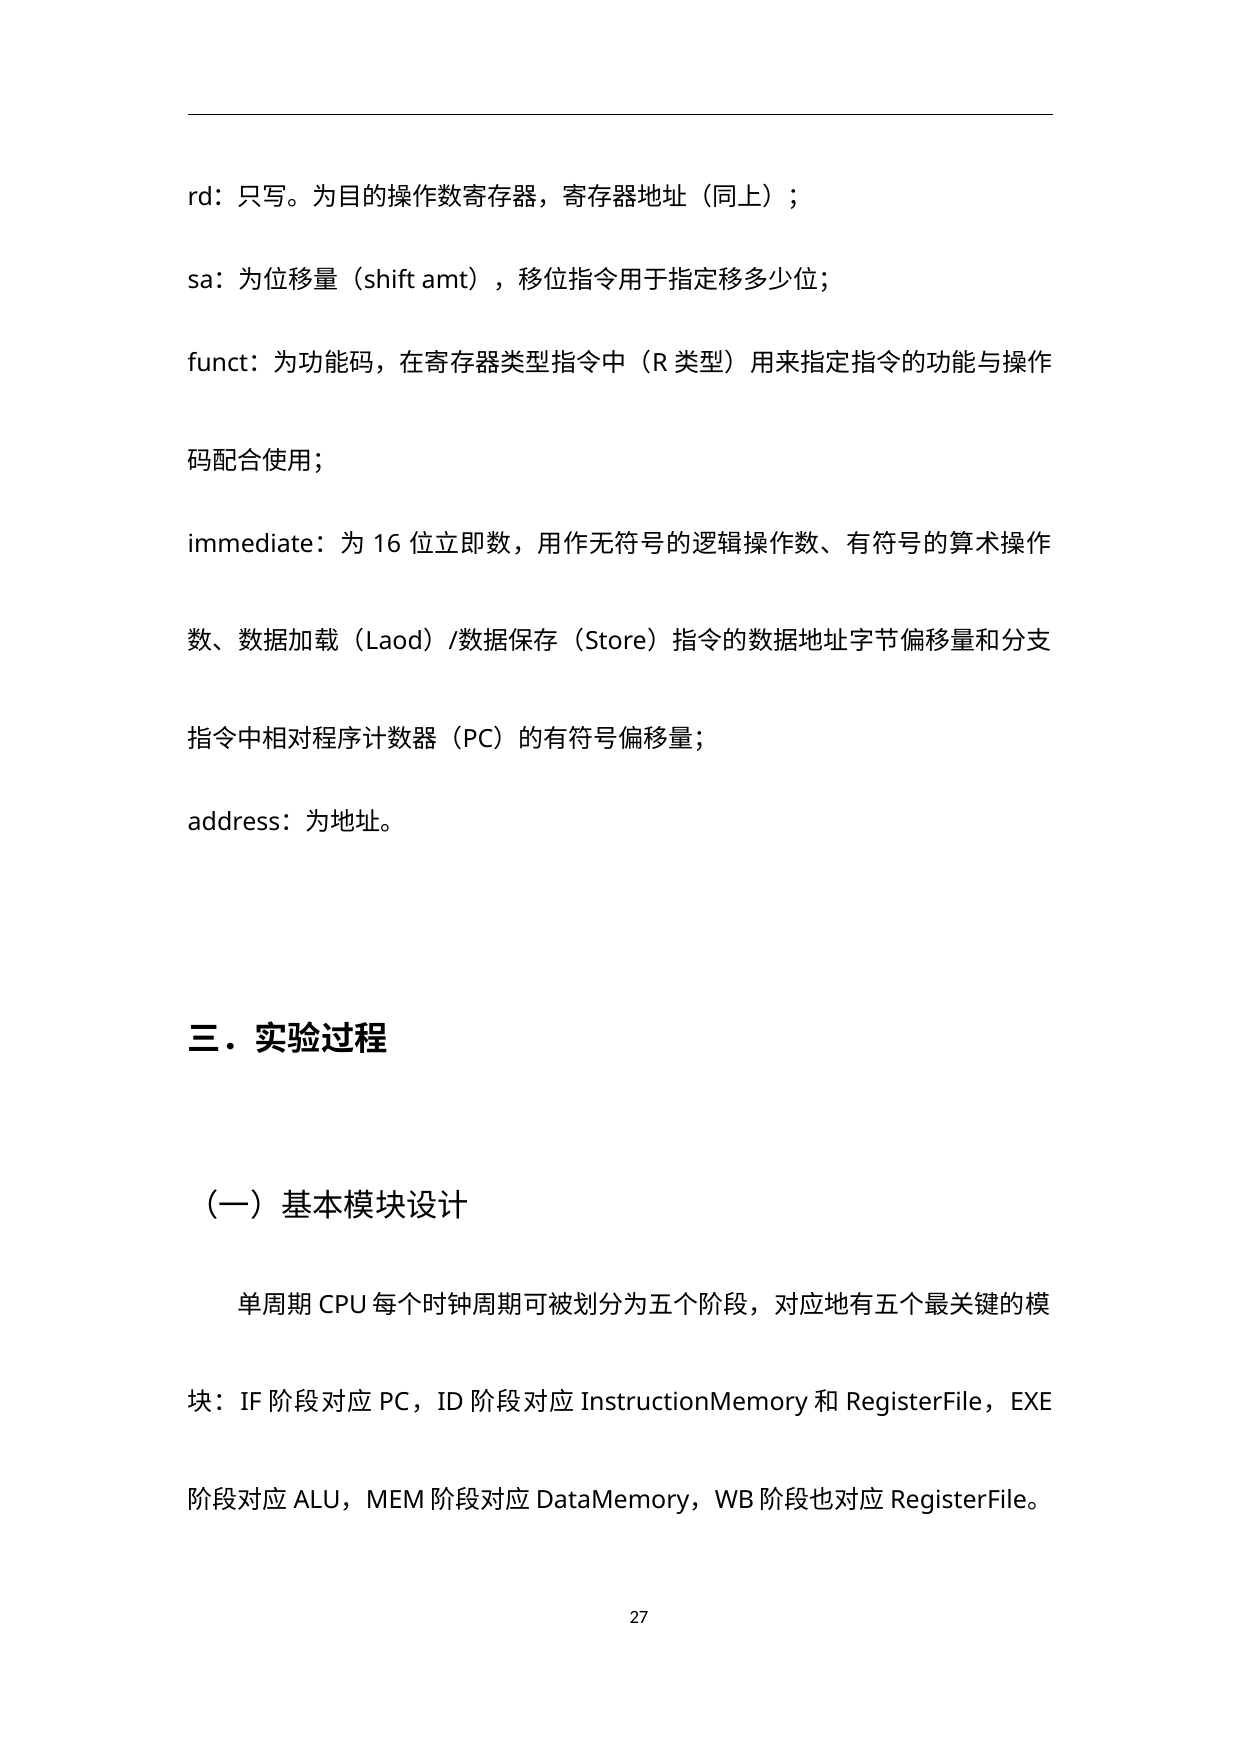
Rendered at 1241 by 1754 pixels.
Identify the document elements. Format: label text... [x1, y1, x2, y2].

subtitle 三．实验过程 [187, 1003, 1053, 1068]
list funct：为功能码，在寄存器类型指令中（R 类型）用来指定指令的功能与操作码配合使用； [187, 328, 1053, 491]
list immediate：为 16 位立即数，用作无符号的逻辑操作数、有符号的算术操作数、数据加载（Laod）/数据保存（Store）指令的数据地址字节偏移量和分支指令中相对程序计数器（PC）的有符号偏移量； [187, 509, 1053, 769]
subtitle （一）基本模块设计 [187, 1170, 1053, 1235]
list address：为地址。 [187, 787, 1053, 852]
list sa：为位移量（shift amt），移位指令用于指定移多少位； [187, 245, 1053, 310]
list rd：只写。为目的操作数寄存器，寄存器地址（同上）； [187, 162, 1053, 227]
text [187, 1270, 1053, 1530]
